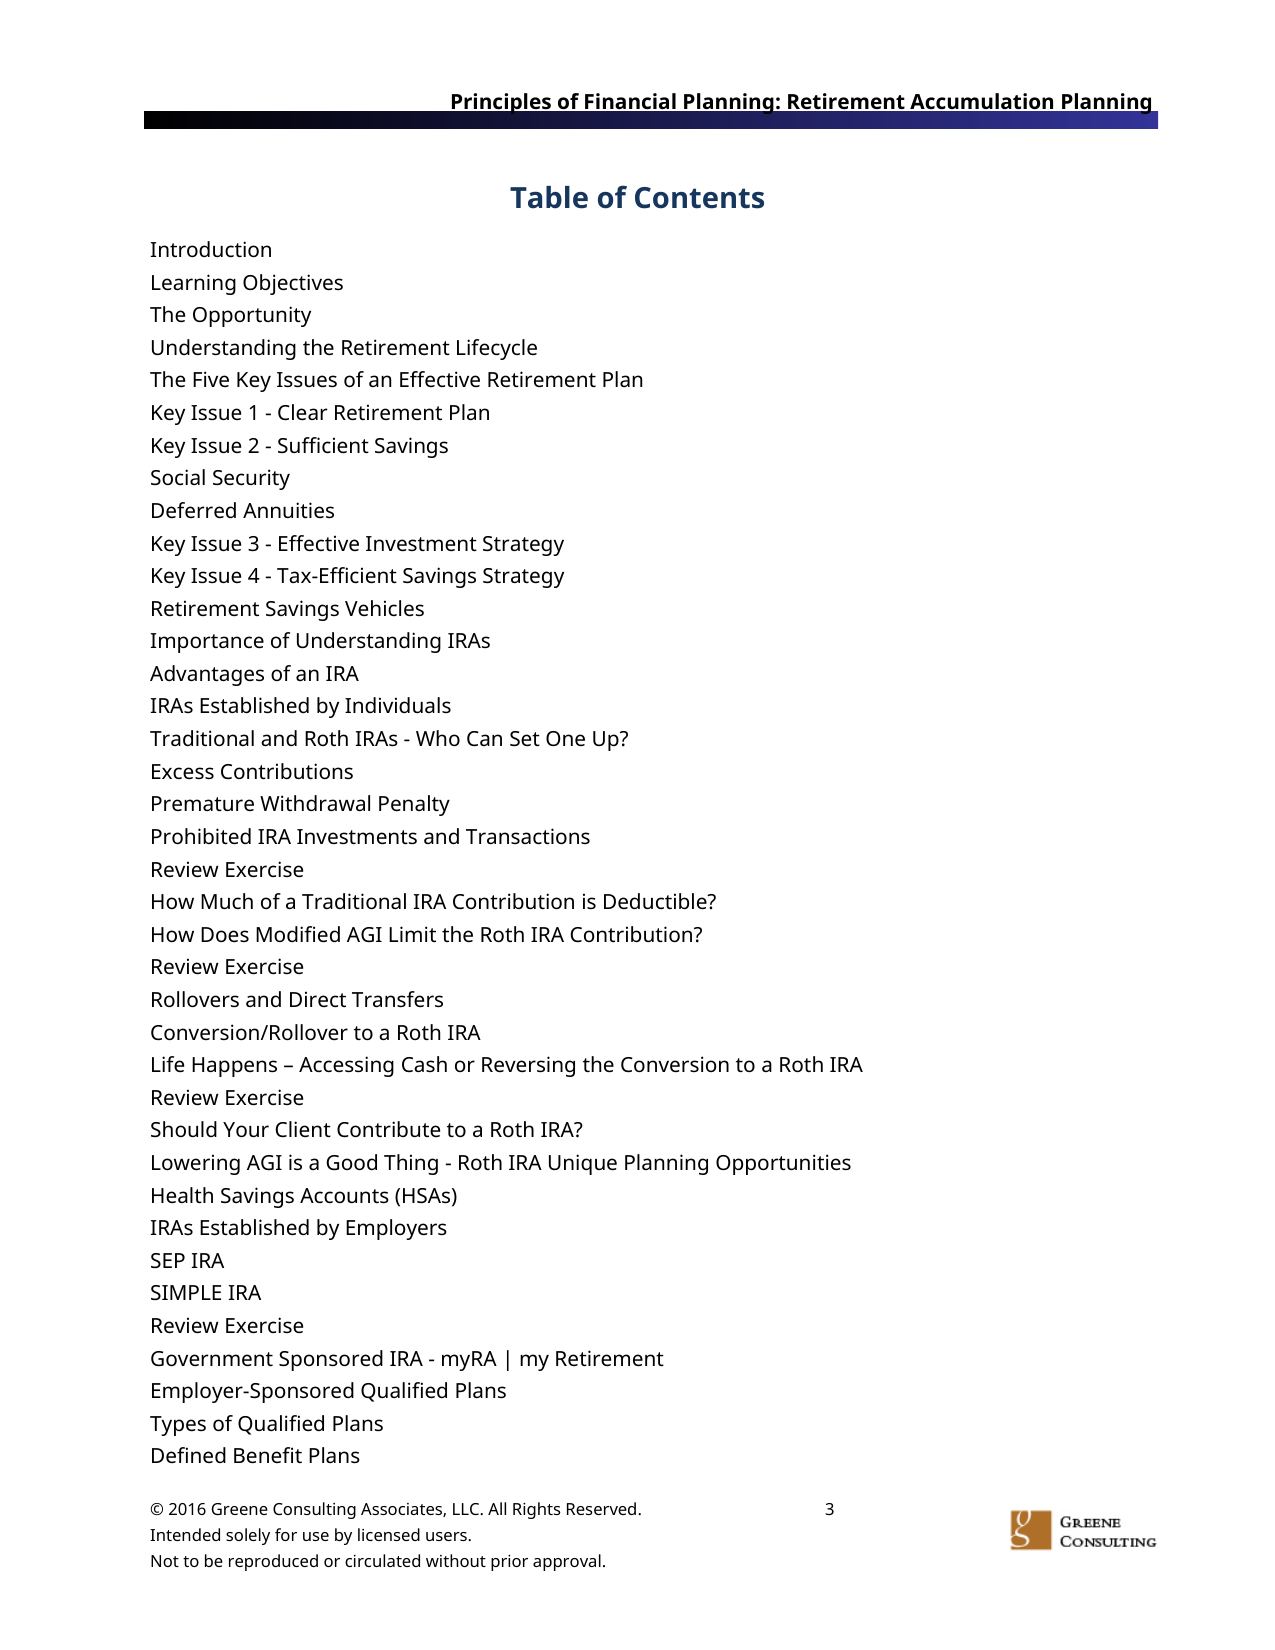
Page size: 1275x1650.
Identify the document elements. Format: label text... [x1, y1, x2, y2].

text How Much of a Traditional IRA Contribution is Deductible? [150, 887, 1125, 916]
text Key Issue 2 - Sufficient Savings [150, 431, 1125, 459]
text Conversion/Rollover to a Roth IRA [150, 1018, 1125, 1046]
text Importance of Understanding IRAs [150, 626, 1125, 655]
text Key Issue 1 - Clear Retirement Plan [150, 398, 1125, 427]
text Premature Withdrawal Penalty [150, 789, 1125, 818]
text Prohibited IRA Investments and Transactions [150, 822, 1125, 851]
text Review Exercise [150, 855, 1125, 883]
text The Five Key Issues of an Effective Retirement Plan [150, 366, 1125, 394]
text The Opportunity [150, 300, 1125, 329]
text Understanding the Retirement Lifecycle [150, 333, 1125, 361]
text Traditional and Roth IRAs - Who Can Set One Up? [150, 724, 1125, 753]
text Review Exercise [150, 952, 1125, 981]
text Social Security [150, 463, 1125, 492]
text SEP IRA [150, 1246, 1125, 1274]
text Should Your Client Contribute to a Roth IRA? [150, 1116, 1125, 1144]
text Health Savings Accounts (HSAs) [150, 1181, 1125, 1209]
picture [1008, 1508, 1159, 1553]
text SIMPLE IRA [150, 1278, 1125, 1307]
text Types of Qualified Plans [150, 1409, 1125, 1437]
text IRAs Established by Individuals [150, 692, 1125, 720]
text Deferred Annuities [150, 496, 1125, 524]
text IRAs Established by Employers [150, 1213, 1125, 1242]
text Life Happens – Accessing Cash or Reversing the Conversion to a Roth IRA [150, 1050, 1125, 1079]
text Advantages of an IRA [150, 659, 1125, 687]
text Key Issue 3 - Effective Investment Strategy [150, 529, 1125, 557]
text Introduction [150, 235, 1125, 264]
subtitle Table of Contents [150, 177, 1125, 217]
text Rollovers and Direct Transfers [150, 985, 1125, 1013]
text Defined Benefit Plans [150, 1442, 1125, 1470]
text Review Exercise [150, 1083, 1125, 1111]
text How Does Modified AGI Limit the Roth IRA Contribution? [150, 920, 1125, 948]
text Employer-Sponsored Qualified Plans [150, 1376, 1125, 1405]
text Lowering AGI is a Good Thing - Roth IRA Unique Planning Opportunities [150, 1148, 1125, 1177]
text Review Exercise [150, 1311, 1125, 1339]
text Learning Objectives [150, 268, 1125, 296]
text Excess Contributions [150, 757, 1125, 785]
text Key Issue 4 - Tax-Efficient Savings Strategy [150, 561, 1125, 590]
text Retirement Savings Vehicles [150, 594, 1125, 622]
text Government Sponsored IRA - myRA | my Retirement [150, 1344, 1125, 1372]
